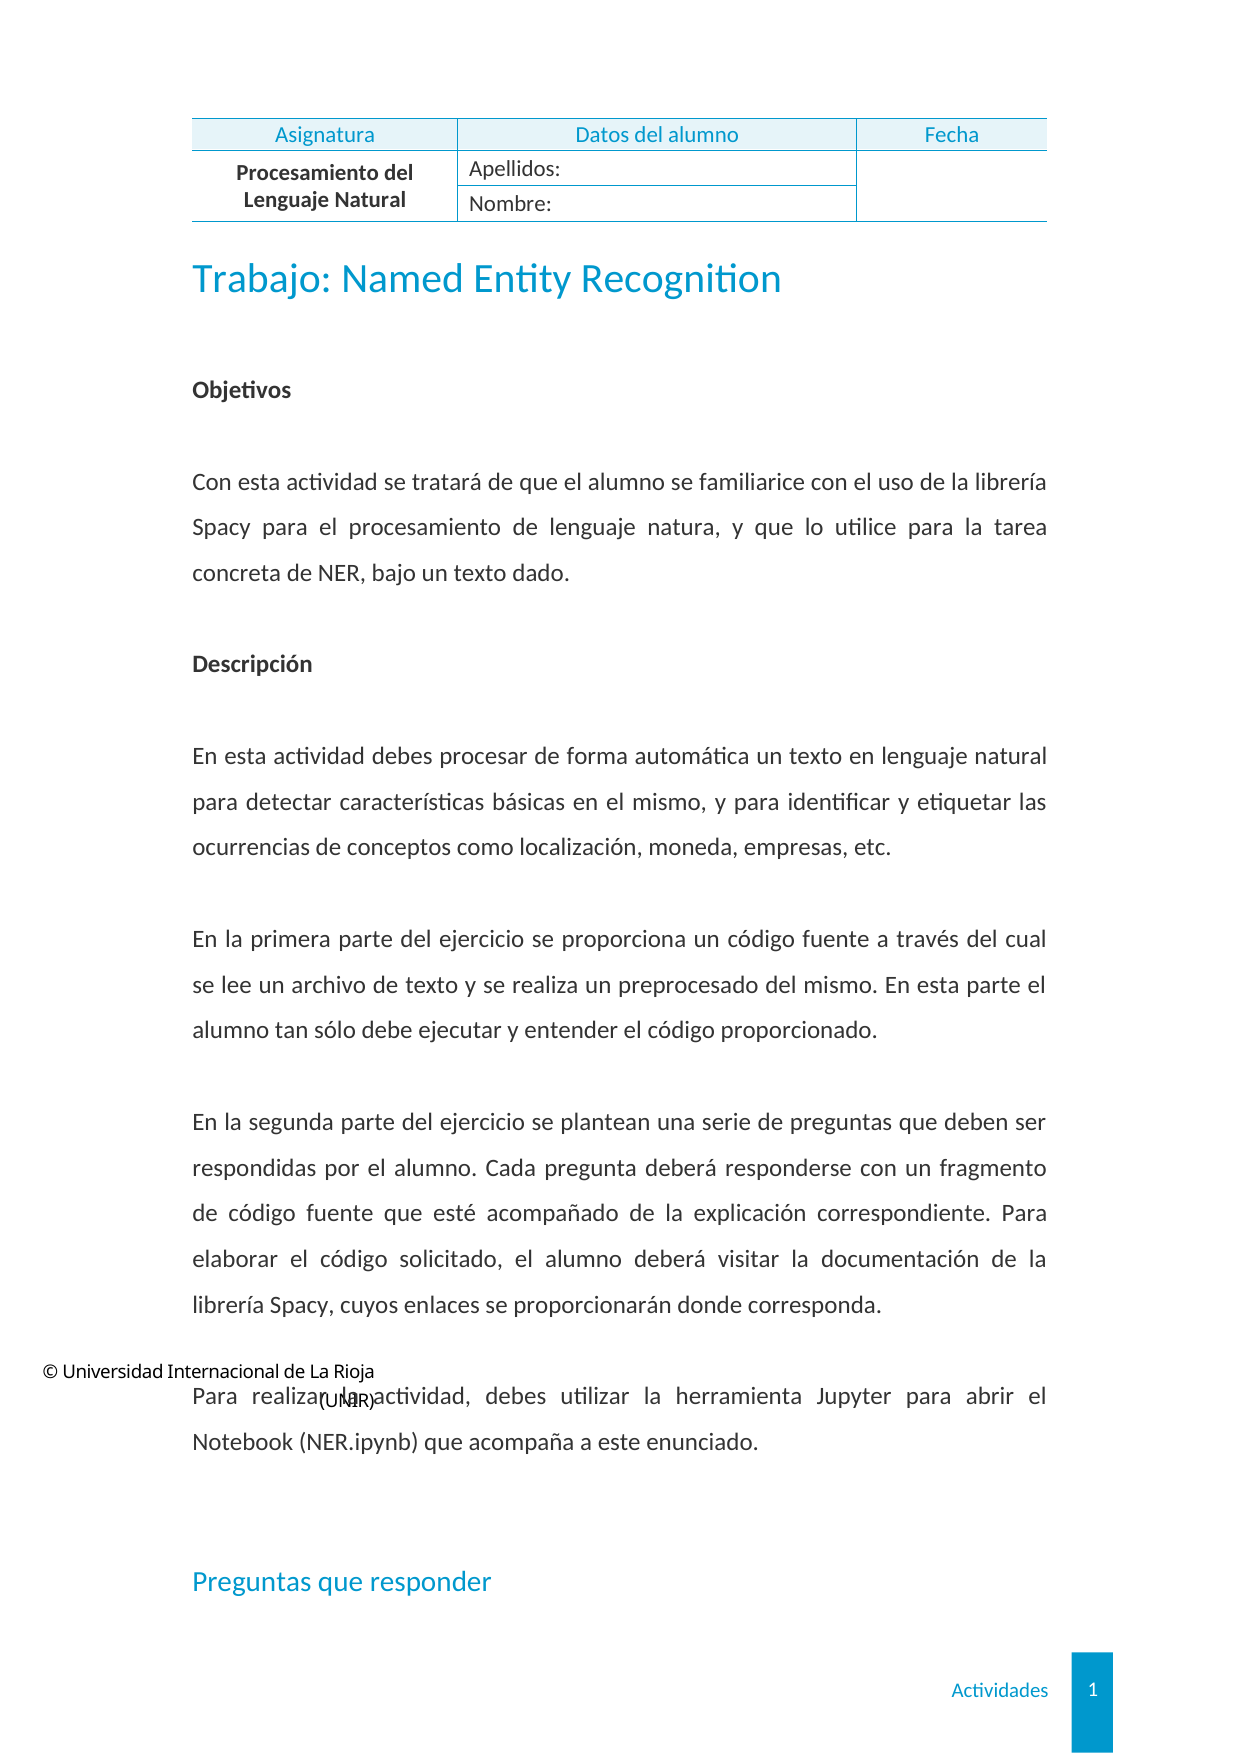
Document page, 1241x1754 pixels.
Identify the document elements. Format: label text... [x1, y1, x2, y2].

text Con esta actividad se tratará de que el alumno se familiarice con el uso de la librería Spacy para el procesamiento de lenguaje natura, y que lo utilice para la tarea concreta de NER, bajo un texto dado. [192, 466, 1048, 588]
text En la primera parte del ejercicio se proporciona un código fuente a través del cual se lee un archivo de texto y se realiza un preprocesado del mismo. En esta parte el alumno tan sólo debe ejecutar y entender el código proporcionado. [192, 923, 1048, 1045]
text Trabajo: Named Entity Recognition [192, 252, 1048, 303]
text Preguntas que responder [192, 1563, 1048, 1599]
text Objetivos [192, 374, 1048, 405]
text Para realizar la actividad, debes utilizar la herramienta Jupyter para abrir el Notebook (NER.ipynb) que acompaña a este enunciado. [192, 1380, 1048, 1457]
text En la segunda parte del ejercicio se plantean una serie de preguntas que deben ser respondidas por el alumno. Cada pregunta deberá responderse con un fragmento de código fuente que esté acompañado de la explicación correspondiente. Para elaborar el código solicitado, el alumno deberá visitar la documentación de la librería Spacy, cuyos enlaces se proporcionarán donde corresponda. [192, 1106, 1048, 1319]
text Descripción [192, 649, 1048, 679]
text En esta actividad debes procesar de forma automática un texto en lenguaje natural para detectar características básicas en el mismo, y para identificar y etiquetar las ocurrencias de conceptos como localización, moneda, empresas, etc. [192, 740, 1048, 862]
